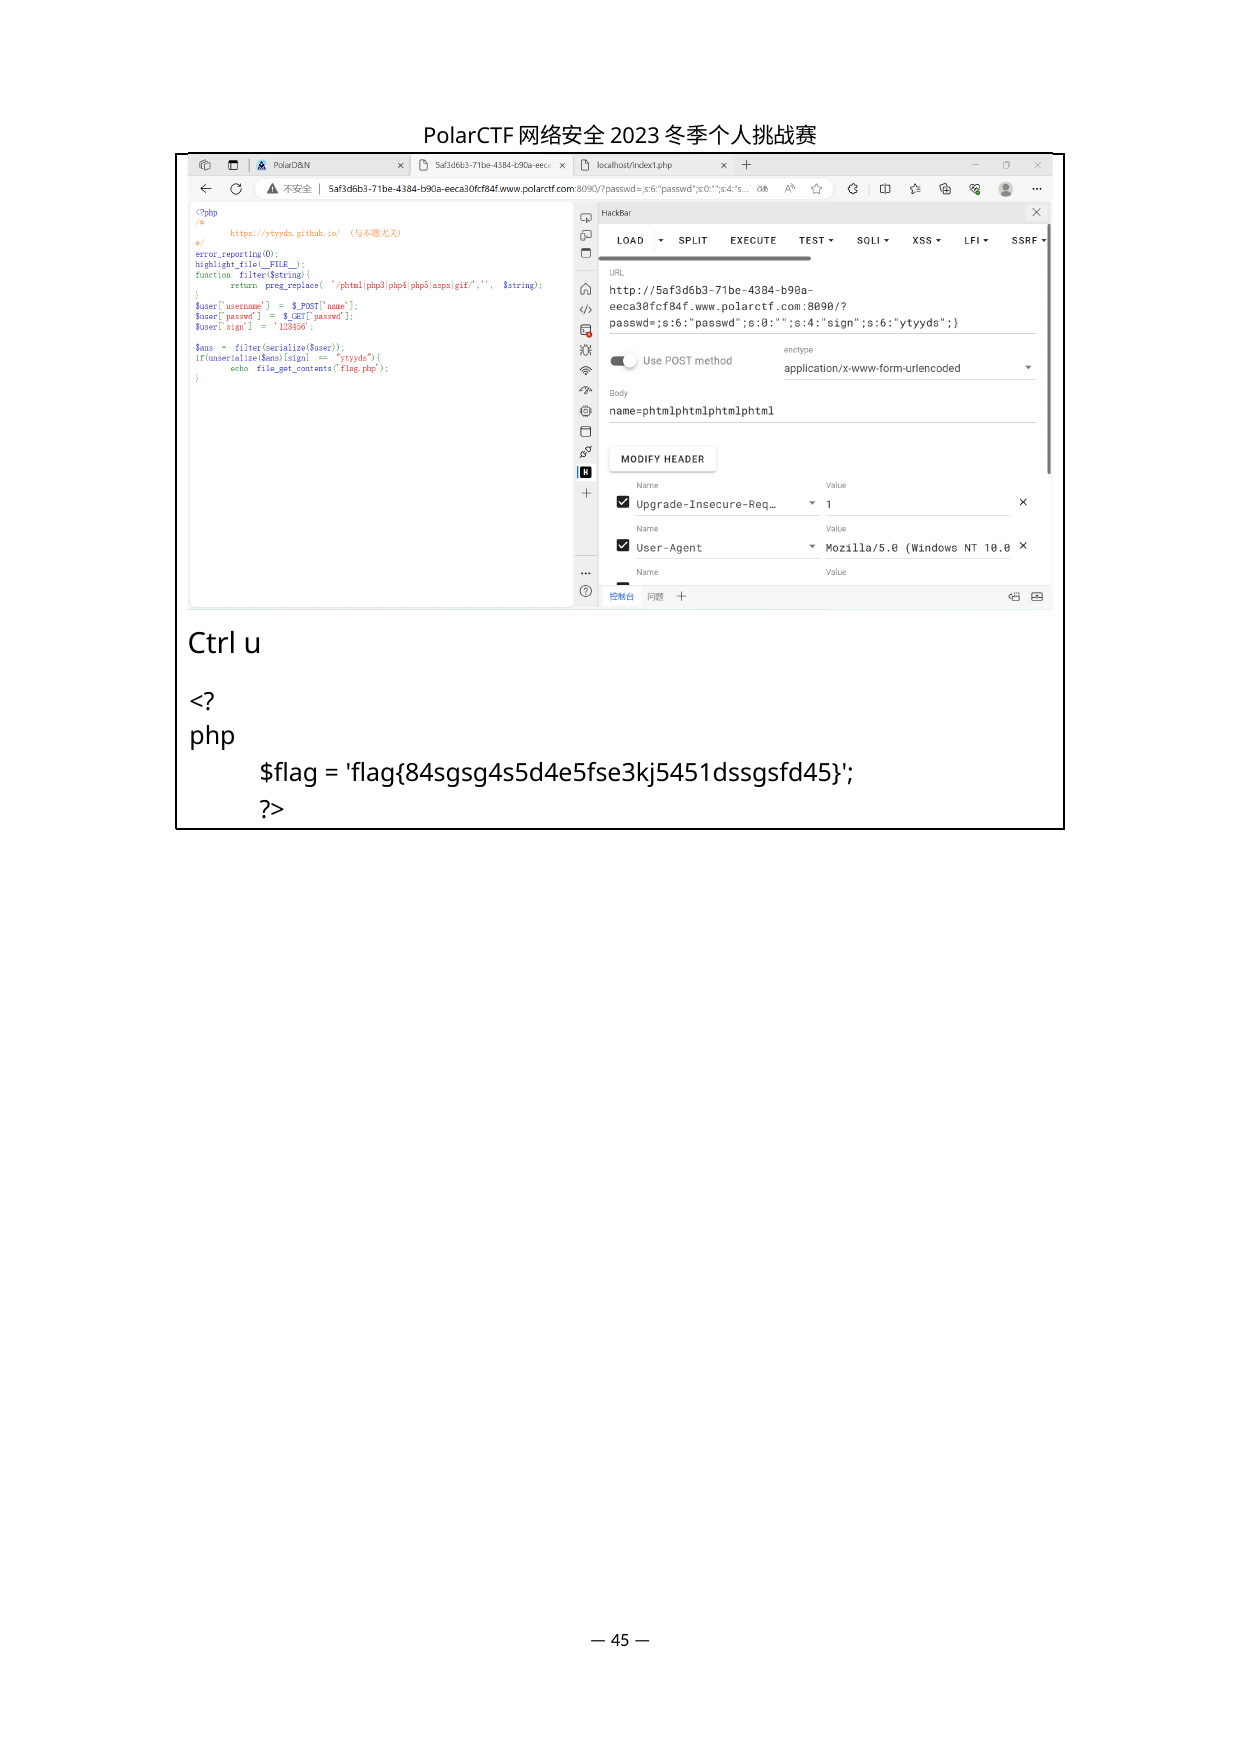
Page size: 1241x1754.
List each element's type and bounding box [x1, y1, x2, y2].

table_header [177, 155, 1063, 828]
picture [187, 154, 1053, 610]
